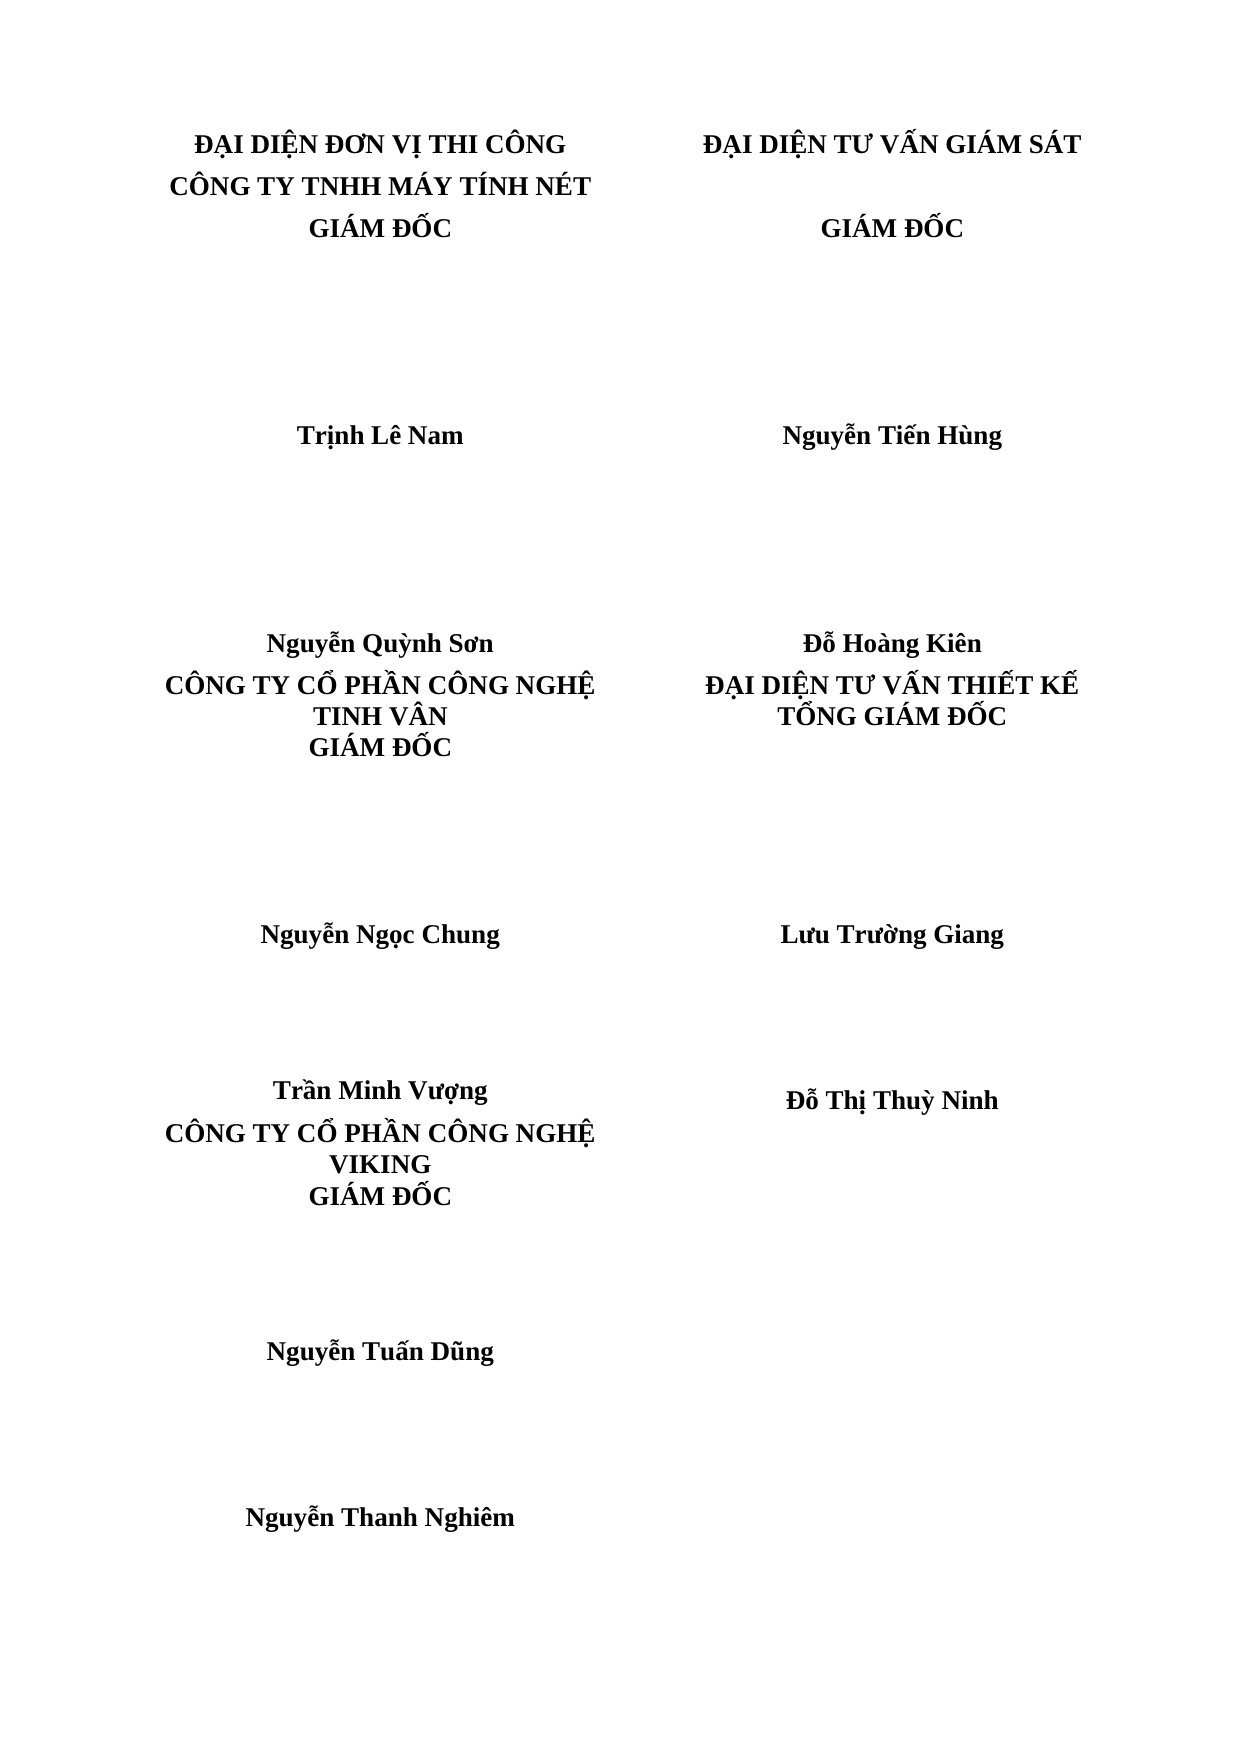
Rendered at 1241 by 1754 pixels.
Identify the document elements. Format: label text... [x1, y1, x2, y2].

table_header ĐẠI DIỆN ĐƠN VỊ THI CÔNG CÔNG TY TNHH MÁY TÍNH NÉT GIÁM ĐỐC Trịnh Lê Nam Nguyễn Quỳnh Sơn CÔNG TY CỔ PHẦN CÔNG NGHỆ TINH VÂN GIÁM ĐỐC Nguyễn Ngọc Chung Trần Minh Vượng CÔNG TY CỔ PHẦN CÔNG NGHỆ VIKING GIÁM ĐỐC Nguyễn Tuấn Dũng Nguyễn Thanh Nghiêm [138, 118, 623, 1543]
table_header ĐẠI DIỆN TƯ VẤN GIÁM SÁT GIÁM ĐỐC Nguyễn Tiến Hùng Đỗ Hoàng Kiên ĐẠI DIỆN TƯ VẤN THIẾT KẾ TỔNG GIÁM ĐỐC Lưu Trường Giang Đỗ Thị Thuỳ Ninh [623, 118, 1162, 1543]
